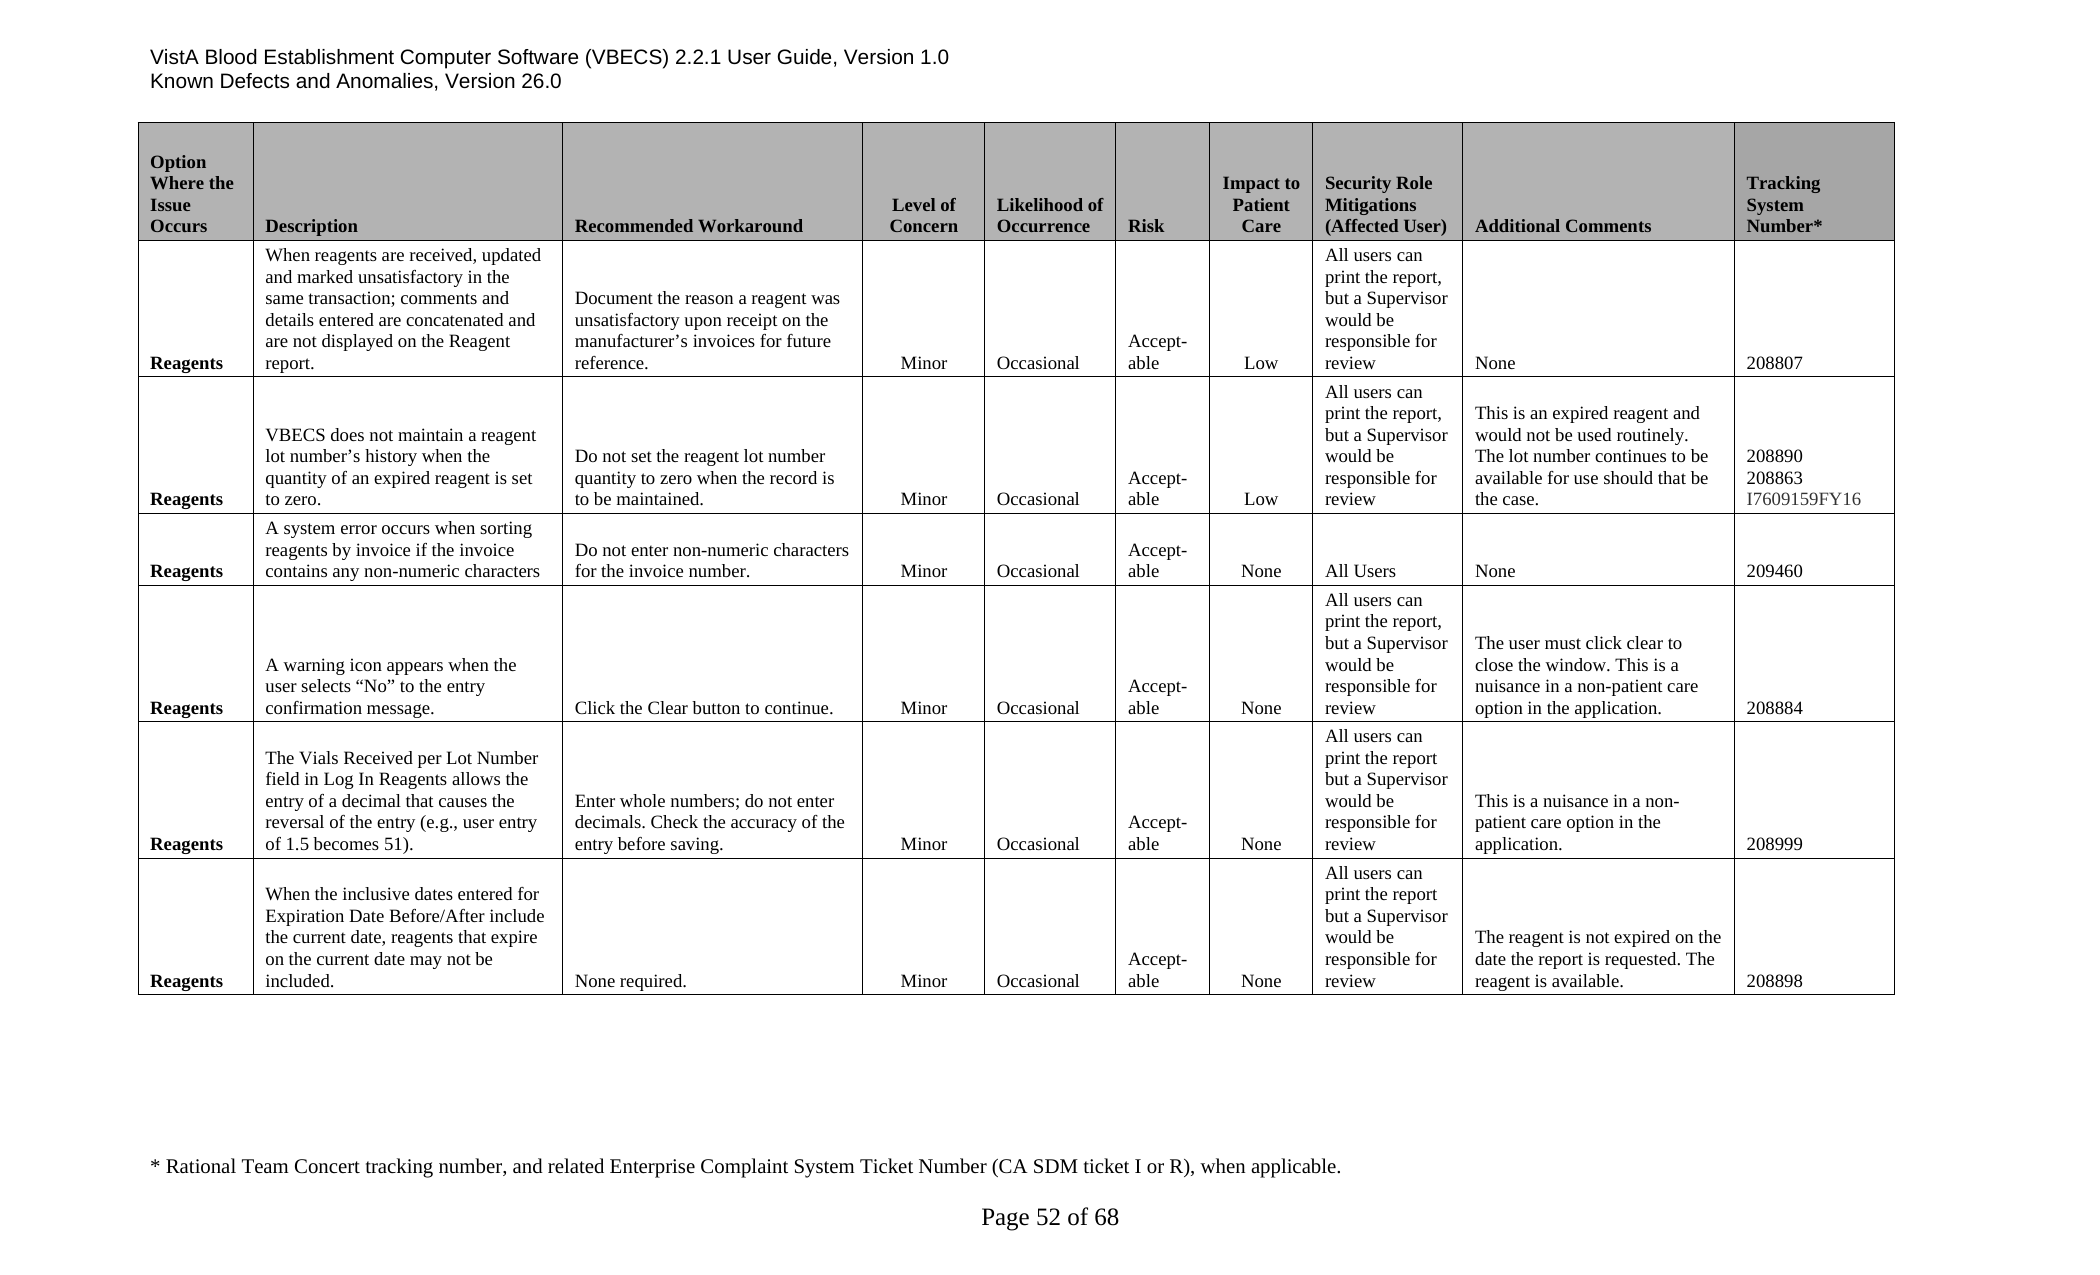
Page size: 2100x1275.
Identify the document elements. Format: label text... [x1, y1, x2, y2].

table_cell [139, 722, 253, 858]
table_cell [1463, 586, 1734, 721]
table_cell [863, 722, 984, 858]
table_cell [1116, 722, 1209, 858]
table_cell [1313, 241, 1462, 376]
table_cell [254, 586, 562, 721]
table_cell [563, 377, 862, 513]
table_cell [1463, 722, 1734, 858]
table_header Impact to Patient Care [1210, 123, 1312, 240]
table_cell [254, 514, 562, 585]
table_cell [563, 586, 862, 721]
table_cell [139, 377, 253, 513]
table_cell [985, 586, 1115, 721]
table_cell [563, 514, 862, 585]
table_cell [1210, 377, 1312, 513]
table_header Additional Comments [1463, 123, 1734, 240]
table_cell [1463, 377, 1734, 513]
table_header Likelihood of Occurrence [985, 123, 1115, 240]
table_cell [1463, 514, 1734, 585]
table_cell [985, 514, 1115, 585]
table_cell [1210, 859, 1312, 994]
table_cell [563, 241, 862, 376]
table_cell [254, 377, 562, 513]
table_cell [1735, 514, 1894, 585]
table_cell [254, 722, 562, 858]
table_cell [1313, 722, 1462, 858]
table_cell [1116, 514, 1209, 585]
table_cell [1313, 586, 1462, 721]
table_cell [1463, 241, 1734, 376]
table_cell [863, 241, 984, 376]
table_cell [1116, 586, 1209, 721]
table_header Level of Concern [863, 123, 984, 240]
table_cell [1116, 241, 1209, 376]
table_header Description [254, 123, 562, 240]
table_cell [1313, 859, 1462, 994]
table_header Option Where the Issue Occurs [139, 123, 253, 240]
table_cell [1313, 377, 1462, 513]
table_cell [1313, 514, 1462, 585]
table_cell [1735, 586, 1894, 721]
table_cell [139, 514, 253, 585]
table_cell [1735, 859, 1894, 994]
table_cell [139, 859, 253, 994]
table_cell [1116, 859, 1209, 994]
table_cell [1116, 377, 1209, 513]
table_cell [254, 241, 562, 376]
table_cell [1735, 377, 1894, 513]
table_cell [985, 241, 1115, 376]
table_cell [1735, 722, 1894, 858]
table_header Recommended Workaround [563, 123, 862, 240]
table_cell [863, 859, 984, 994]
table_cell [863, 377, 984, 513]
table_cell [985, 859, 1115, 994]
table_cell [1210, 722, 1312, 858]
table_header Risk [1116, 123, 1209, 240]
table_header Tracking System Number* [1735, 123, 1894, 240]
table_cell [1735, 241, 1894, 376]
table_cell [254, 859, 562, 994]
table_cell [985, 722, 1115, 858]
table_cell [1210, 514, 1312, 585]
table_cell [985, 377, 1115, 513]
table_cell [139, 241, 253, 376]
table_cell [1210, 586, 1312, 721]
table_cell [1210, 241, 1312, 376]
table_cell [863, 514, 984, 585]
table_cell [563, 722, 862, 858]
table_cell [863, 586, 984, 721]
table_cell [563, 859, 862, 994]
table_header Security Role Mitigations (Affected User) [1313, 123, 1462, 240]
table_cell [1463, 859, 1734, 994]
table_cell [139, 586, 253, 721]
